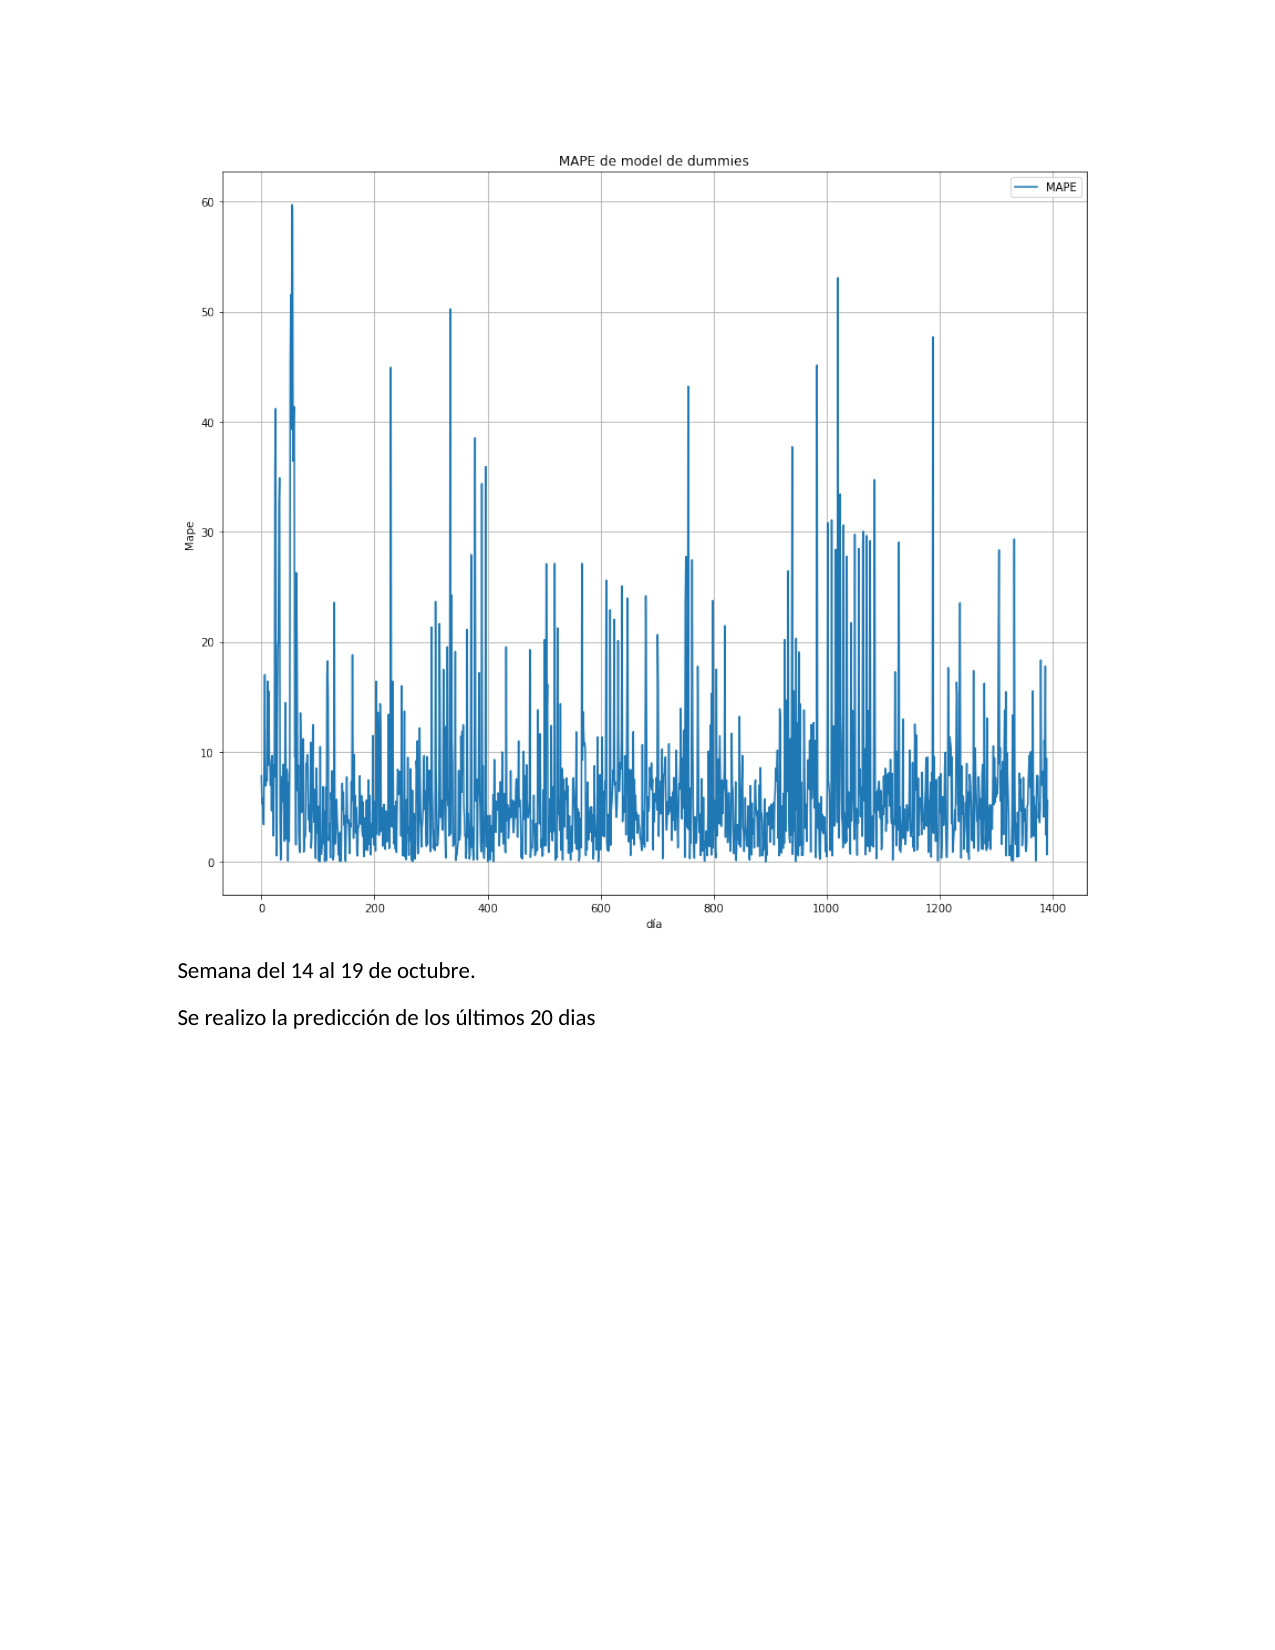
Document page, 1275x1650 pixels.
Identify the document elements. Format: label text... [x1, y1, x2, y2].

picture [177, 147, 1098, 937]
text Semana del 14 al 19 de octubre. [177, 956, 1098, 984]
text Se realizo la predicción de los últimos 20 dias [177, 1003, 1098, 1031]
